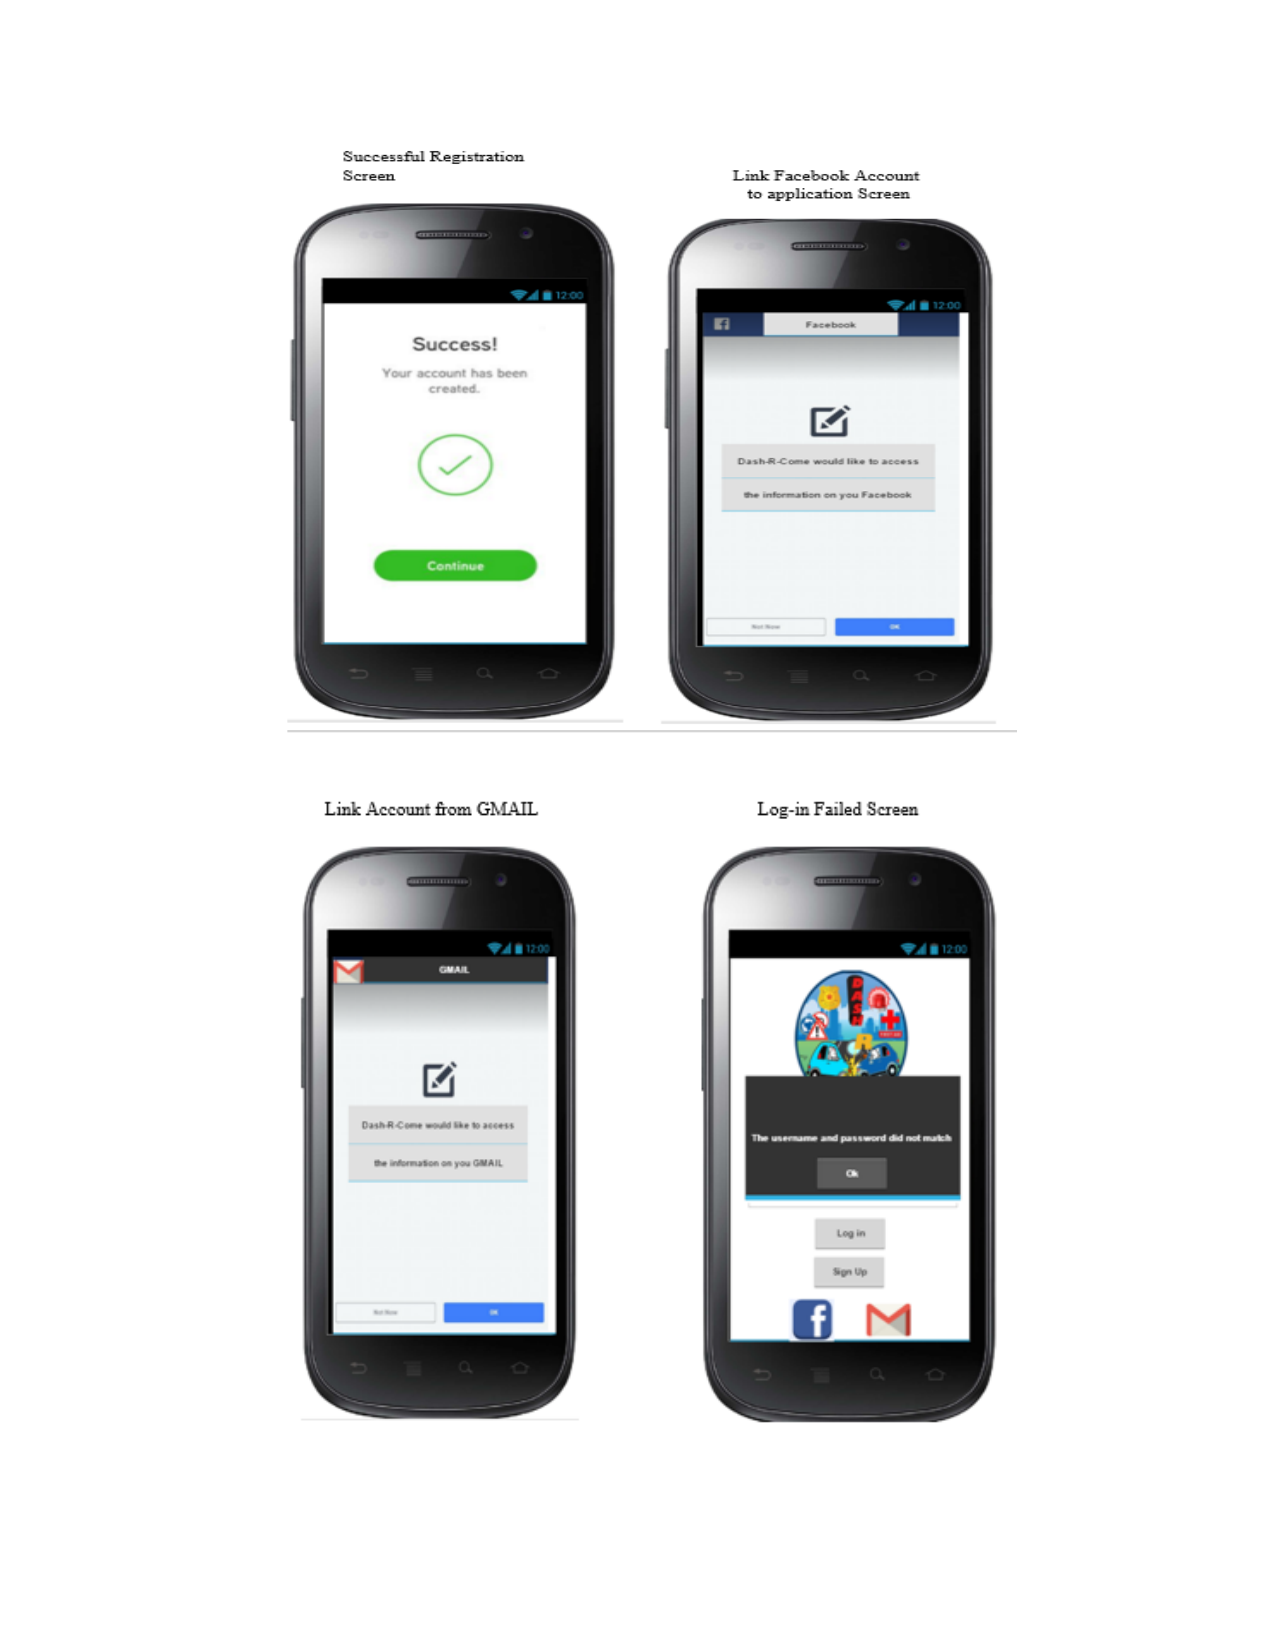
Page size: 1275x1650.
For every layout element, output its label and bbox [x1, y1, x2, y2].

picture [281, 785, 1024, 1449]
picture [287, 141, 1017, 733]
